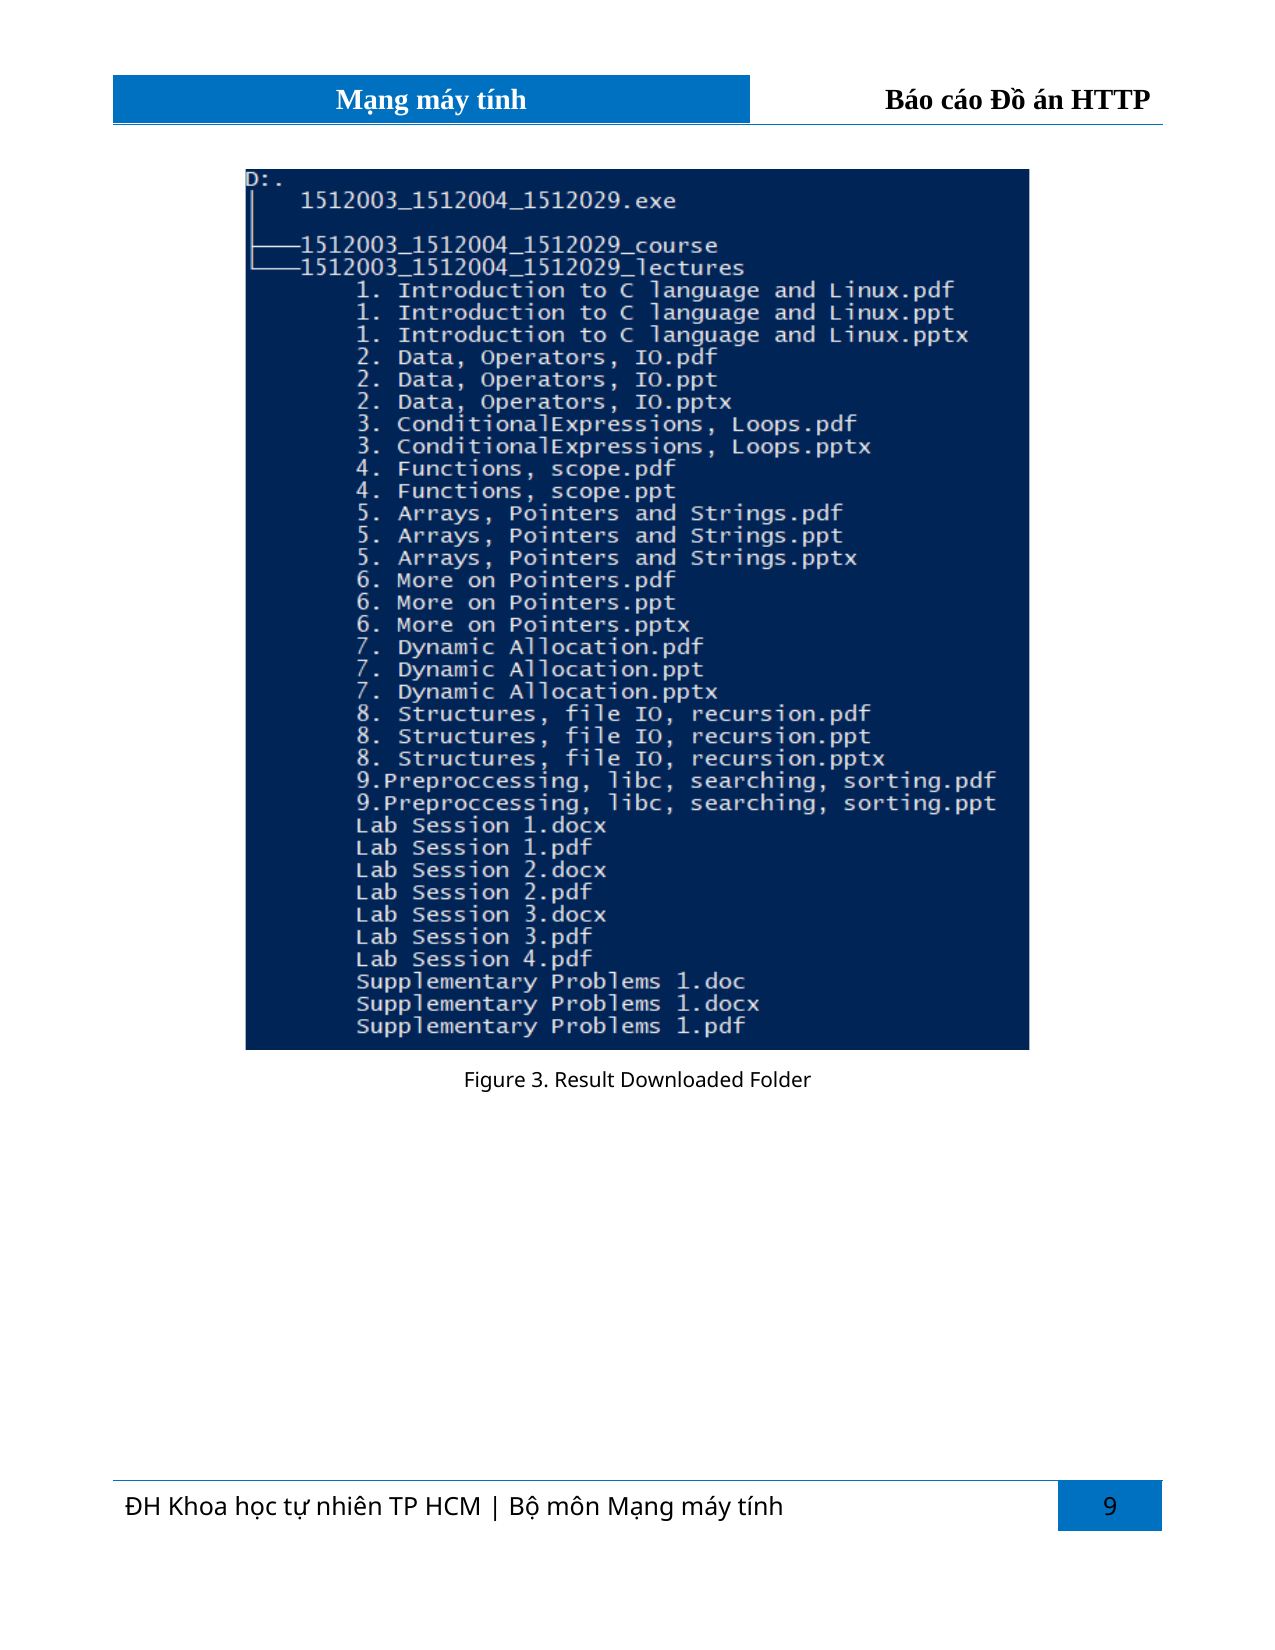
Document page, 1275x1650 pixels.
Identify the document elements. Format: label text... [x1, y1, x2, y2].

text Figure 3. Result Downloaded Folder [112, 1065, 1162, 1093]
picture [245, 169, 1030, 1050]
